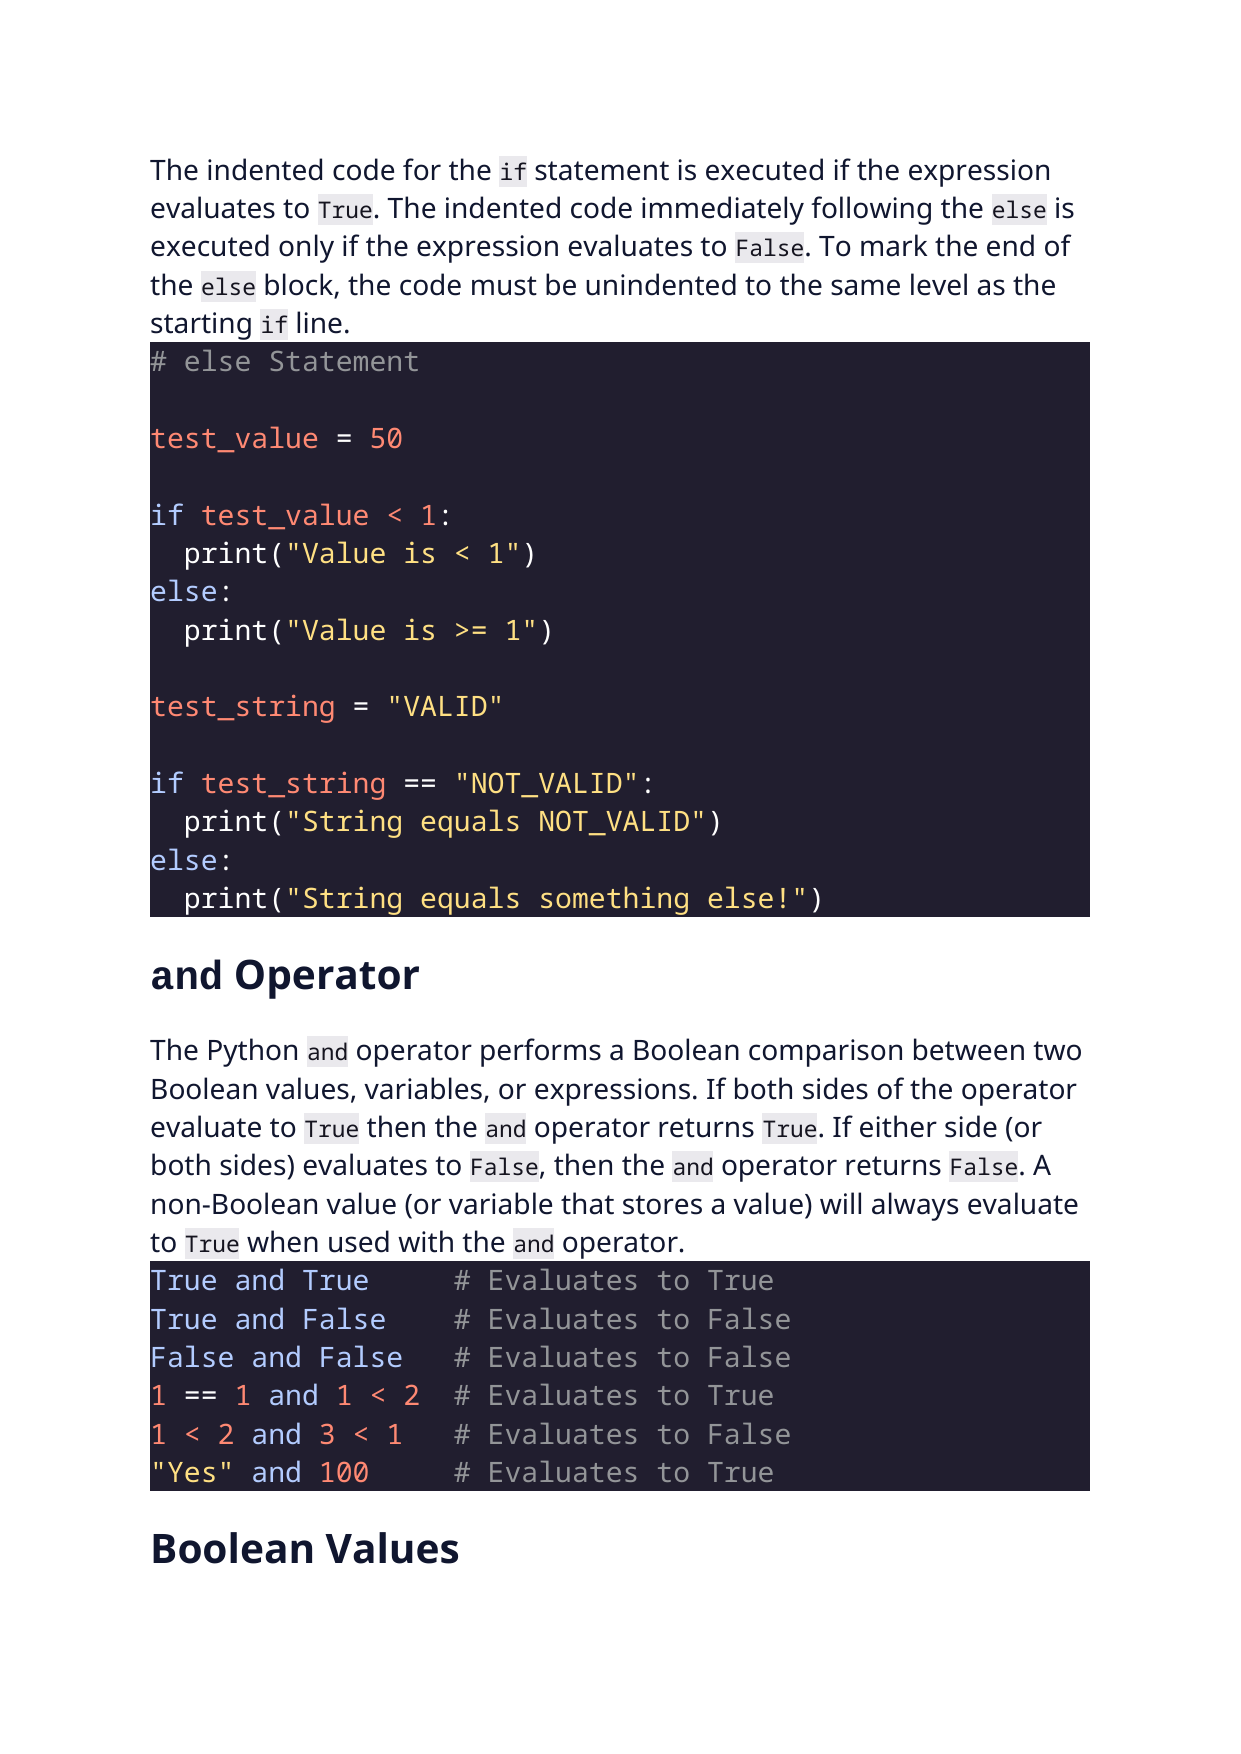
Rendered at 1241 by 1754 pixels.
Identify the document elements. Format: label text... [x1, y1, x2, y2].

text The Python and operator performs a Boolean comparison between two Boolean values, variables, or expressions. If both sides of the operator evaluate to True then the and operator returns True. If either side (or both sides) evaluates to False, then the and operator returns False. A non-Boolean value (or variable that stores a value) will always evaluate to True when used with the and operator. [150, 1031, 1090, 1261]
text Boolean Values [150, 1520, 1090, 1575]
text # else Statement test_value = 50 if test_value < 1: print("Value is < 1") else: print("Value is >= 1") test_string = "VALID" if test_string == "NOT_VALID": print("String equals NOT_VALID") else: print("String equals something else!") [150, 342, 1090, 917]
text True and True # Evaluates to True True and False # Evaluates to False False and False # Evaluates to False 1 == 1 and 1 < 2 # Evaluates to True 1 < 2 and 3 < 1 # Evaluates to False "Yes" and 100 # Evaluates to True [150, 1261, 1090, 1491]
text and Operator [150, 946, 1090, 1001]
text The indented code for the if statement is executed if the expression evaluates to True. The indented code immediately following the else is executed only if the expression evaluates to False. To mark the end of the else block, the code must be unindented to the same level as the starting if line. [150, 150, 1090, 342]
